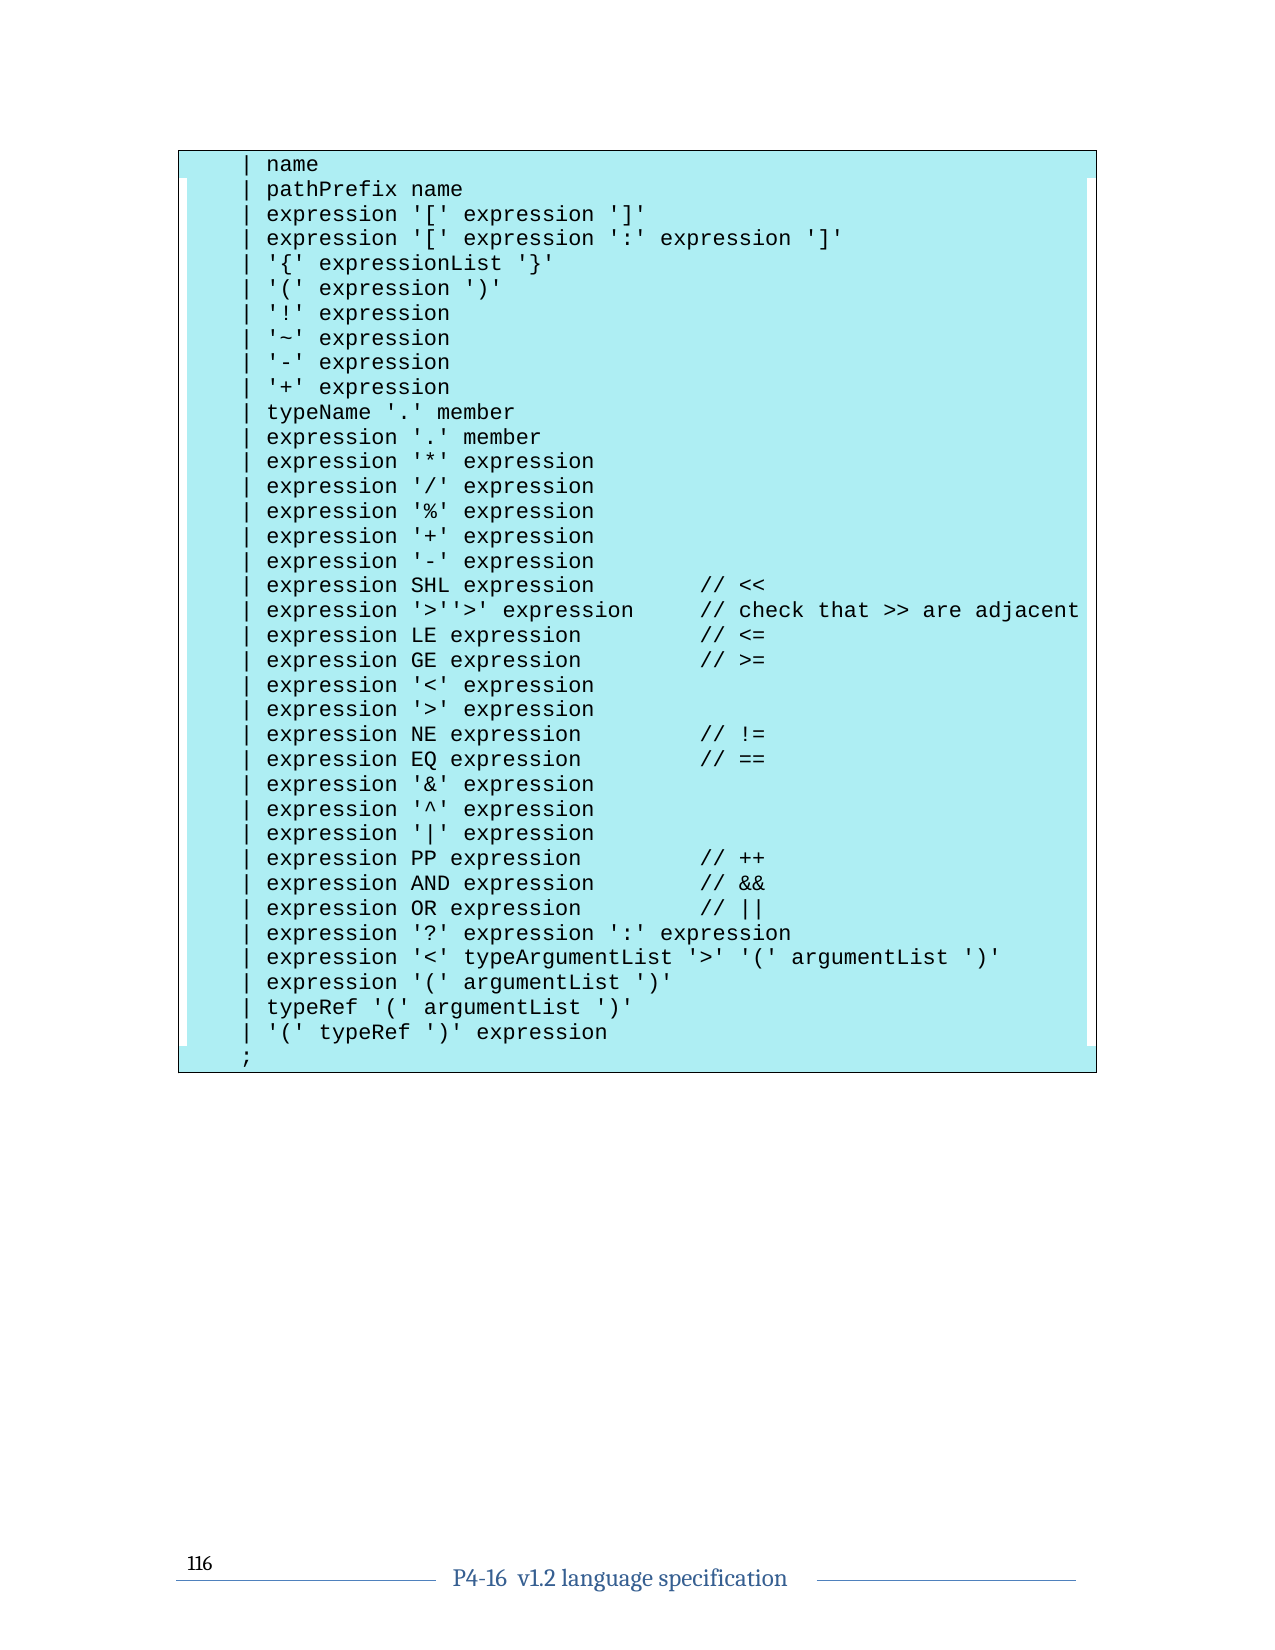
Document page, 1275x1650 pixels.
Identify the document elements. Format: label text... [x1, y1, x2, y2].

text | '+' expression [187, 376, 1087, 401]
text | expression '-' expression [187, 550, 1087, 574]
text | expression '&' expression [187, 773, 1087, 798]
text | expression '/' expression [187, 475, 1087, 500]
text | expression '<' typeArgumentList '>' '(' argumentList ')' [187, 946, 1087, 971]
text | expression NE expression // != [187, 723, 1087, 748]
text | '{' expressionList '}' [187, 252, 1087, 277]
text | typeRef '(' argumentList ')' [187, 996, 1087, 1021]
text | expression '[' expression ']' [187, 203, 1087, 227]
text | '(' typeRef ')' expression [187, 1021, 1087, 1042]
text | expression LE expression // <= [187, 624, 1087, 649]
text | expression '.' member [187, 426, 1087, 451]
text | expression '>''>' expression // check that >> are adjacent [187, 599, 1087, 624]
text | '~' expression [187, 327, 1087, 351]
text | expression '?' expression ':' expression [187, 922, 1087, 946]
text ; [179, 1042, 1096, 1072]
text | pathPrefix name [187, 178, 1087, 203]
text | '-' expression [187, 351, 1087, 376]
text | expression '^' expression [187, 798, 1087, 822]
text | expression GE expression // >= [187, 649, 1087, 674]
text | expression PP expression // ++ [187, 847, 1087, 872]
text | '(' expression ')' [187, 277, 1087, 302]
text | expression '>' expression [187, 698, 1087, 723]
text | expression '*' expression [187, 451, 1087, 475]
text | expression OR expression // || [187, 897, 1087, 922]
text | expression '<' expression [187, 674, 1087, 698]
text | expression '+' expression [187, 525, 1087, 550]
text | expression '%' expression [187, 500, 1087, 525]
text | expression EQ expression // == [187, 748, 1087, 773]
text | expression SHL expression // << [187, 574, 1087, 599]
text | expression AND expression // && [187, 872, 1087, 897]
text | expression '(' argumentList ')' [187, 971, 1087, 996]
text | expression '|' expression [187, 822, 1087, 847]
text | name [179, 151, 1096, 178]
text | typeName '.' member [187, 401, 1087, 426]
text | expression '[' expression ':' expression ']' [187, 227, 1087, 252]
text | '!' expression [187, 302, 1087, 327]
